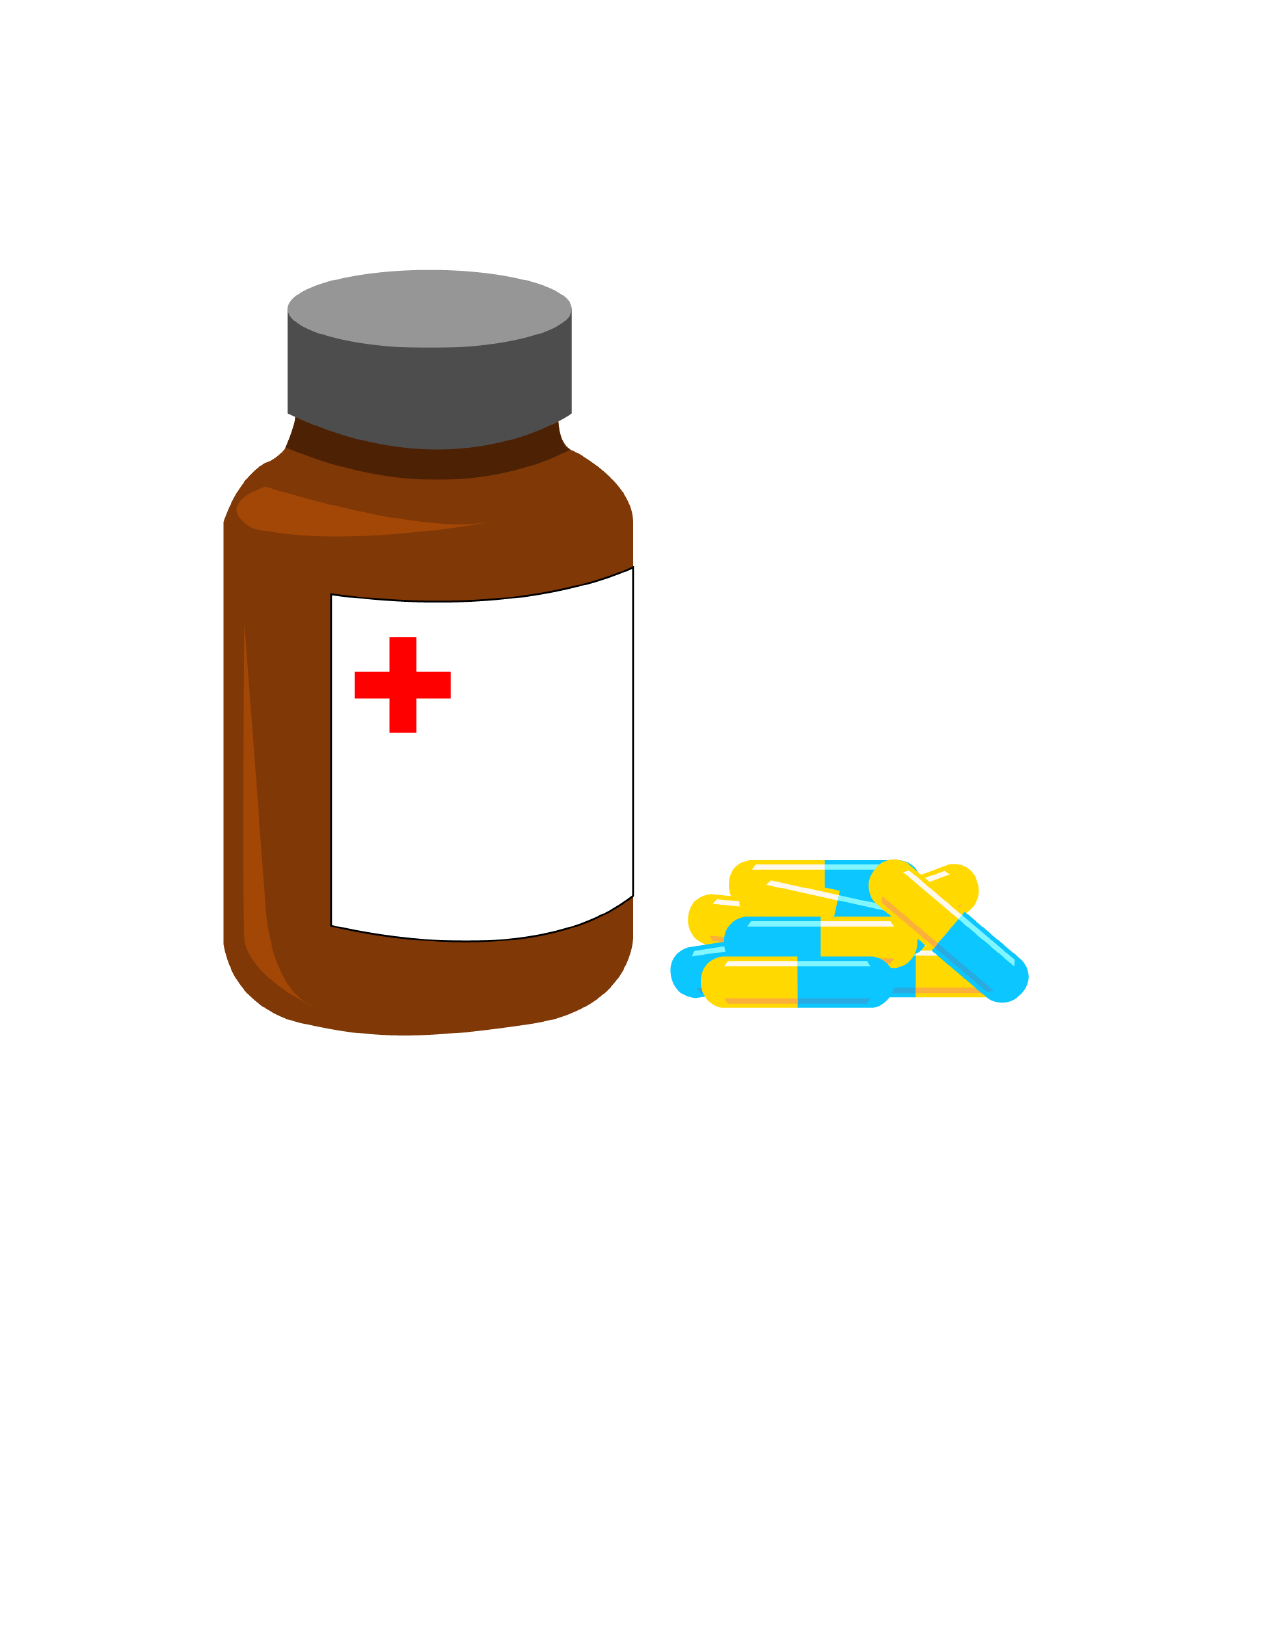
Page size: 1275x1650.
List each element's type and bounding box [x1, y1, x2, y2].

picture [150, 150, 1125, 1125]
